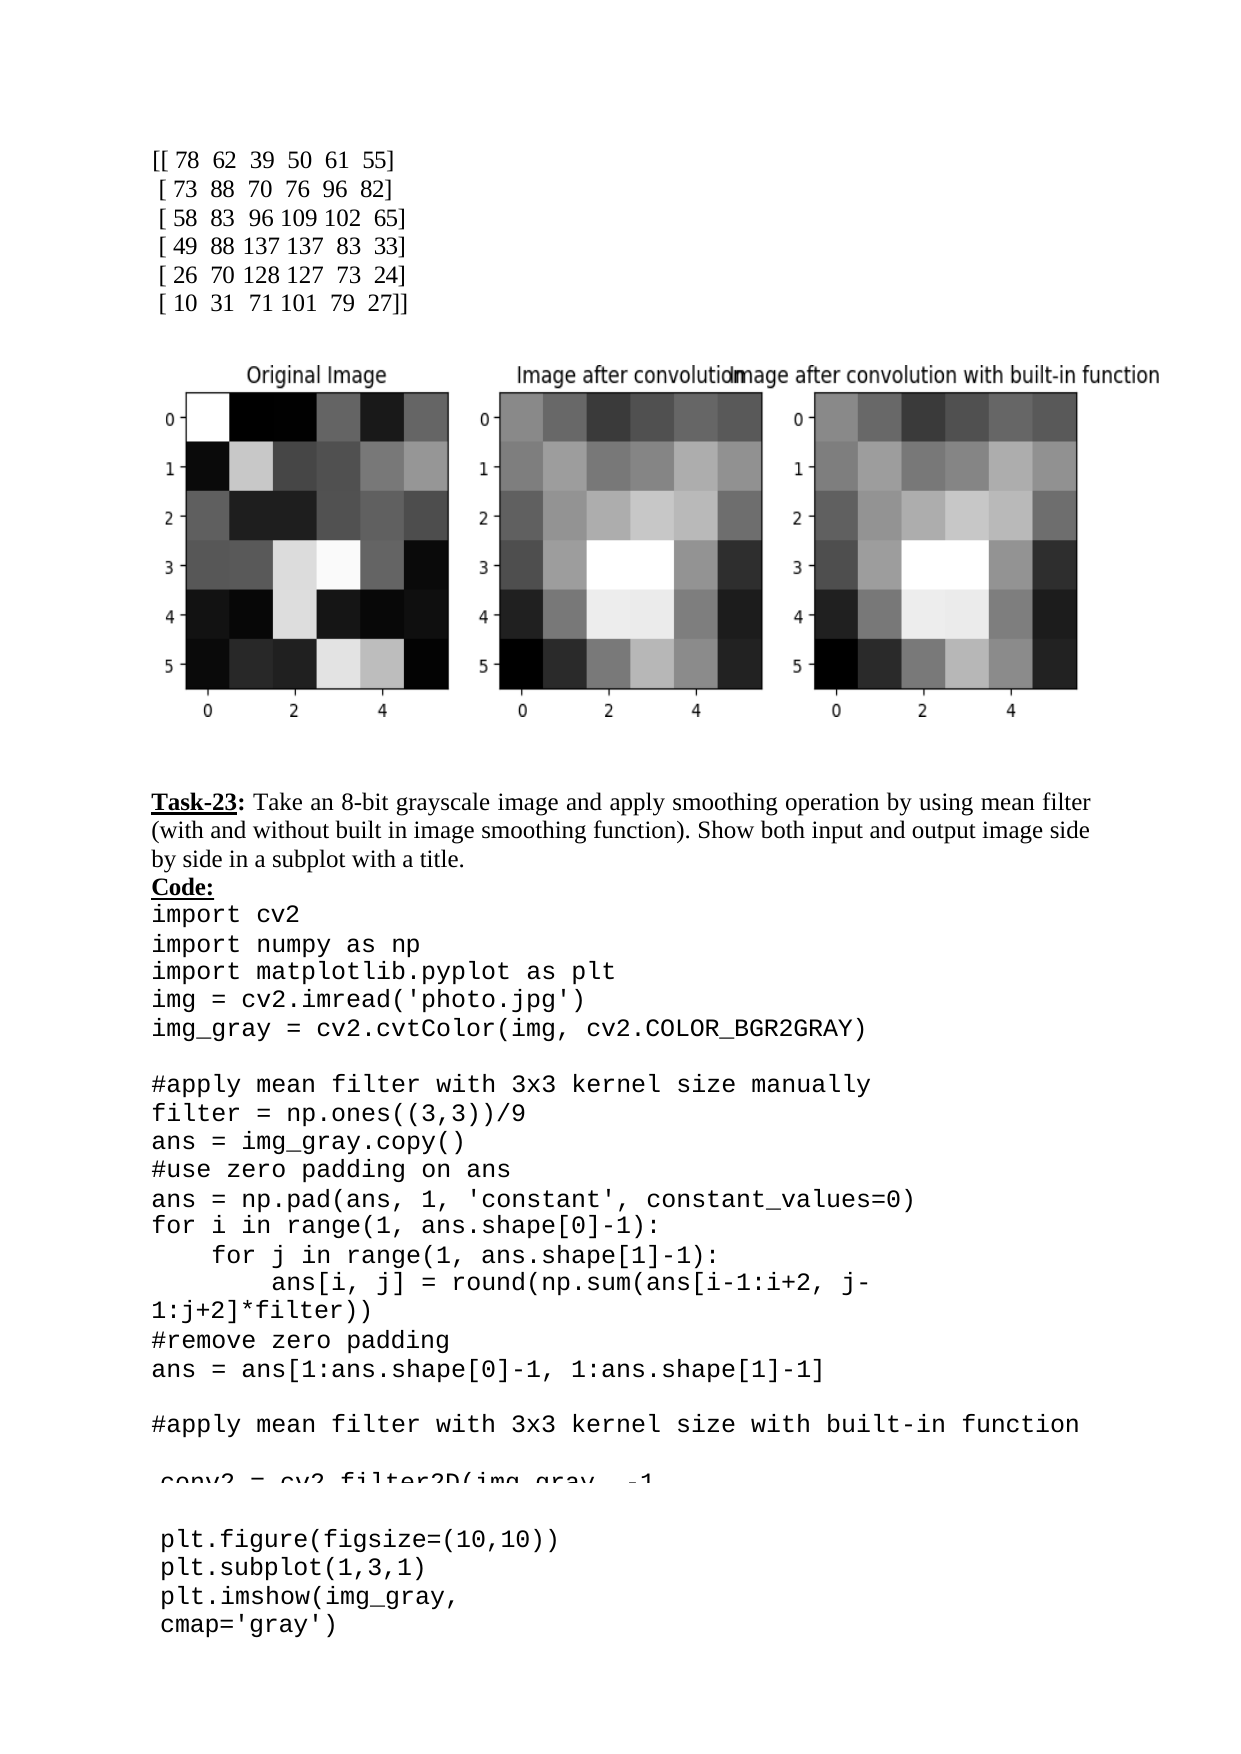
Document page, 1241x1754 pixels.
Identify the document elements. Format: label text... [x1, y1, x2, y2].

text import cv2 [151, 902, 1190, 930]
text import matplotlib.pyplot as plt img = cv2.imread('photo.jpg') [151, 958, 647, 1015]
subtitle Code: [151, 873, 1190, 902]
table_cell 96 109 102 65] [239, 205, 413, 233]
table_cell [ 73 [147, 176, 205, 205]
table_cell 88 [205, 176, 239, 205]
text ans = img_gray.copy() #use zero padding on ans [151, 1129, 520, 1185]
table_cell [ 49 [147, 233, 205, 262]
table_header 39 50 61 55] [239, 148, 413, 176]
text #apply mean filter with 3x3 kernel size manually filter = np.ones((3,3))/9 [151, 1072, 880, 1129]
table_header 62 [205, 148, 239, 176]
text ans = ans[1:ans.shape[0]-1, 1:ans.shape[1]-1] [151, 1354, 1190, 1383]
table_cell 137 137 83 33] [239, 233, 413, 262]
text Task-23: Take an 8-bit grayscale image and apply smoothing operation by using mean filter (with and without built in image smoothing function). Show both input and output image side by side in a subplot with a title. [151, 787, 1091, 873]
text #apply mean filter with 3x3 kernel size with built-in function [151, 1411, 1190, 1440]
picture [165, 365, 1159, 717]
table_cell 70 76 96 82] [239, 176, 413, 205]
table_cell [ 58 [147, 205, 205, 233]
text import numpy as np [151, 930, 1190, 958]
table_cell 31 [205, 291, 239, 319]
text for j in range(1, ans.shape[1]-1): [211, 1241, 1190, 1269]
table_header [[ 78 [147, 148, 205, 176]
table_cell 70 [205, 262, 239, 291]
table_cell 88 [205, 233, 239, 262]
table_cell 128 127 73 24] [239, 262, 413, 291]
text #remove zero padding [151, 1326, 1190, 1354]
table_cell [ 10 [147, 291, 205, 319]
table_cell 83 [205, 205, 239, 233]
table_cell [ 26 [147, 262, 205, 291]
text ans[i, j] = round(np.sum(ans[i-1:i+2, j- 1:j+2]*filter)) [151, 1269, 1060, 1326]
text img_gray = cv2.cvtColor(img, cv2.COLOR_BGR2GRAY) [151, 1015, 1190, 1044]
table_cell 71 101 79 27]] [239, 291, 413, 319]
text ans = np.pad(ans, 1, 'constant', constant_values=0) for i in range(1, ans.shape[0]-1): [151, 1186, 925, 1241]
